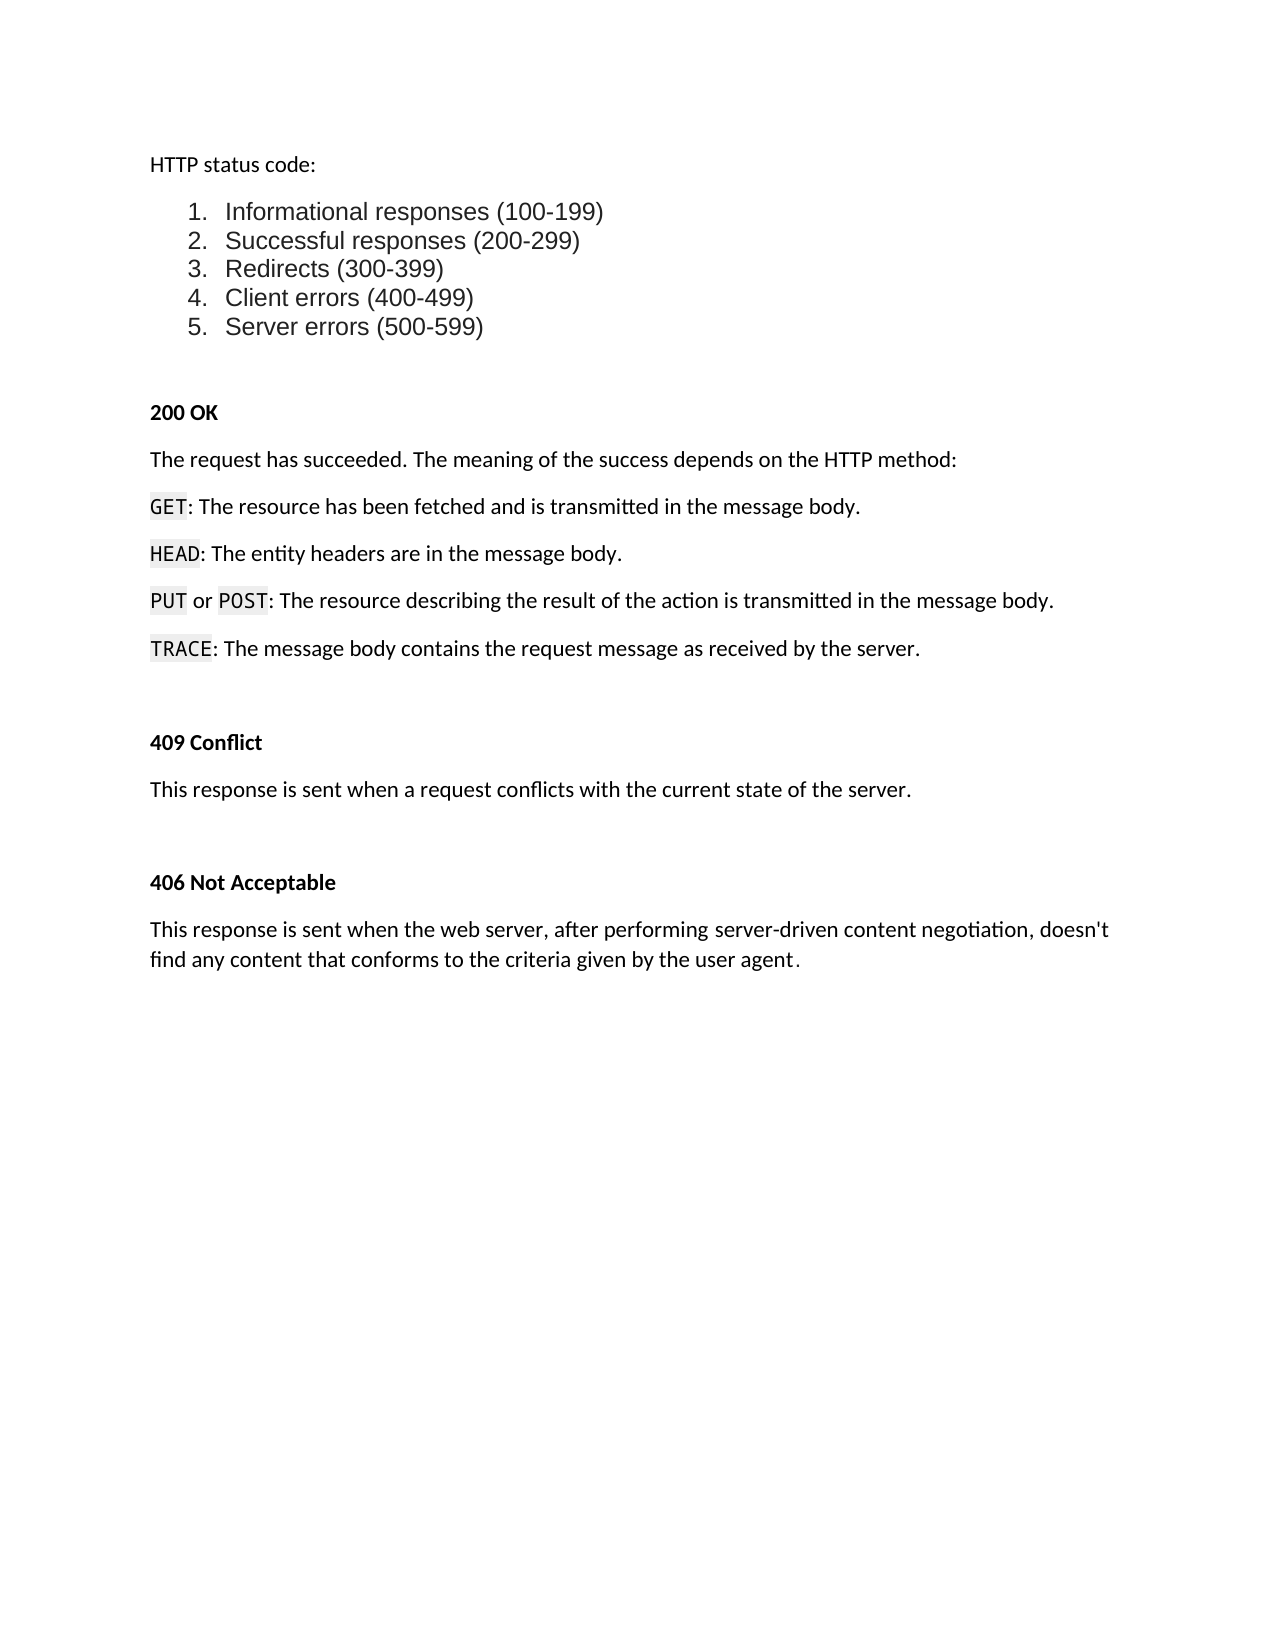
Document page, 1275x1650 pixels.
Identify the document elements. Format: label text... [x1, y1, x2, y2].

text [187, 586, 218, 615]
text TRACE: The message body contains the request message as received by the server. [212, 634, 1125, 662]
text This response is sent when a request conflicts with the current state of the server. [150, 775, 1125, 803]
text HTTP status code: [150, 150, 1125, 178]
text The request has succeeded. The meaning of the success depends on the HTTP method: [150, 445, 1125, 473]
text PUT or POST: The resource describing the result of the action is transmitted in the message body. [268, 586, 1125, 615]
text HEAD: The entity headers are in the message body. [200, 539, 1125, 568]
text GET: The resource has been fetched and is transmitted in the message body. [187, 492, 1125, 520]
list Successful responses (200-299) [187, 226, 1125, 254]
text 406 Not Acceptable [150, 868, 1125, 897]
text 409 Conflict [150, 728, 1125, 756]
list Redirects (300-399) [187, 254, 1125, 283]
text This response is sent when the web server, after performing server-driven content negotiation, doesn't find any content that conforms to the criteria given by the user agent. [150, 915, 1125, 974]
list Client errors (400-499) [187, 283, 1125, 312]
list Server errors (500-599) [187, 312, 1125, 341]
text 200 OK [150, 398, 1125, 426]
list Informational responses (100-199) [187, 197, 1125, 226]
